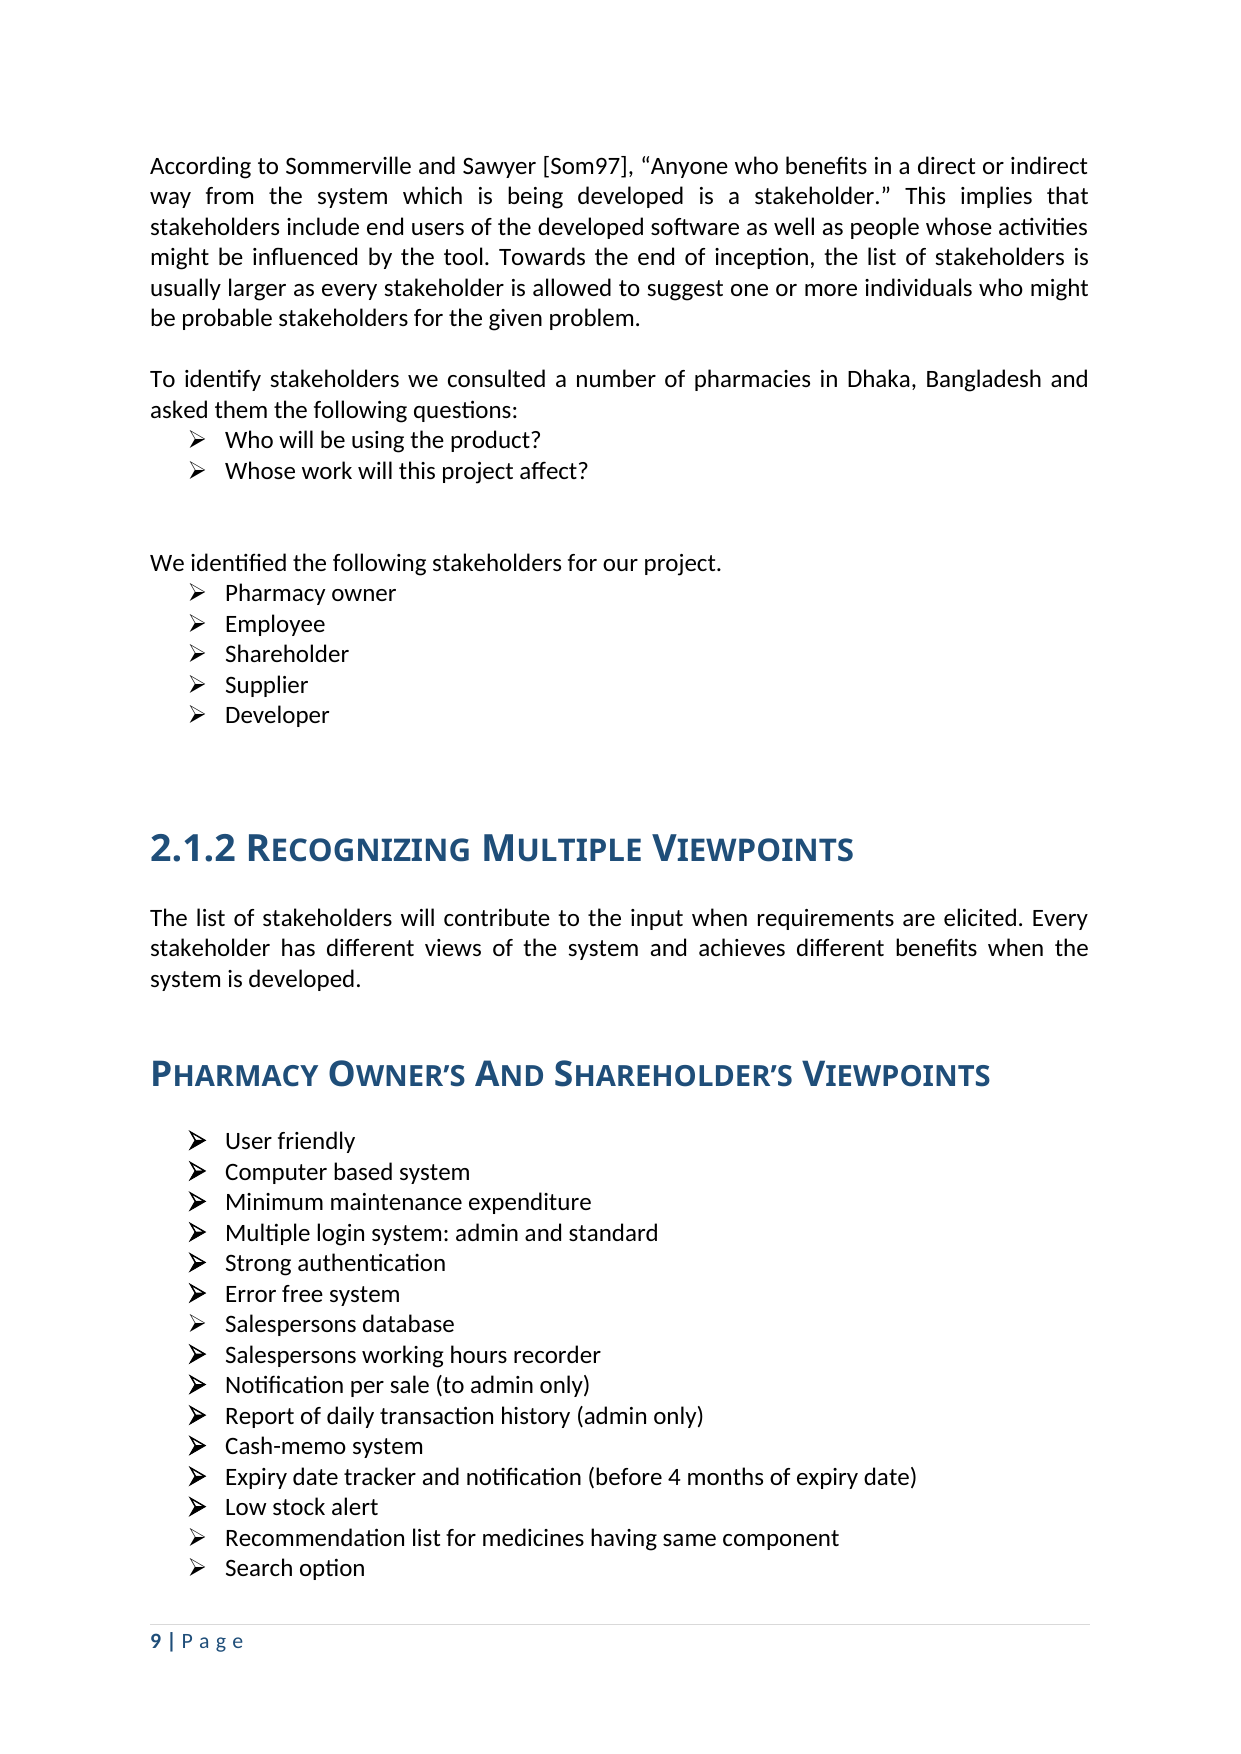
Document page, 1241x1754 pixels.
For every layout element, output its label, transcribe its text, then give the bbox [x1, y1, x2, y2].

list Shareholder [187, 638, 1090, 669]
list Cash-memo system [187, 1430, 1090, 1461]
text According to Sommerville and Sawyer [Som97], “Anyone who benefits in a direct or indirect way from the system which is being developed is a stakeholder.” This implies that stakeholders include end users of the developed software as well as people whose activities might be influenced by the tool. Towards the end of inception, the list of stakeholders is usually larger as every stakeholder is allowed to suggest one or more individuals who might be probable stakeholders for the given problem. [150, 150, 1090, 333]
text PHARMACY OWNER’S AND SHAREHOLDER’S VIEWPOINTS [150, 1048, 1090, 1096]
list Minimum maintenance expenditure [187, 1186, 1090, 1217]
list Search option [187, 1552, 1090, 1583]
list Salespersons database [187, 1308, 1090, 1339]
list Strong authentication [187, 1247, 1090, 1278]
list Low stock alert [187, 1491, 1090, 1522]
list Supplier [187, 669, 1090, 699]
list Multiple login system: admin and standard [187, 1217, 1090, 1247]
list Whose work will this project affect? [187, 455, 1090, 486]
list Error free system [187, 1278, 1090, 1308]
list User friendly [187, 1125, 1090, 1156]
list Report of daily transaction history (admin only) [187, 1400, 1090, 1430]
list Employee [187, 608, 1090, 638]
text The list of stakeholders will contribute to the input when requirements are elicited. Every stakeholder has different views of the system and achieves different benefits when the system is developed. [150, 902, 1090, 993]
list Computer based system [187, 1156, 1090, 1186]
text To identify stakeholders we consulted a number of pharmacies in Dhaka, Bangladesh and asked them the following questions: [150, 364, 1090, 425]
list Who will be using the product? [187, 425, 1090, 455]
list Developer [187, 699, 1090, 730]
text We identified the following stakeholders for our project. [150, 547, 1090, 577]
list Notification per sale (to admin only) [187, 1369, 1090, 1400]
text 2.1.2 RECOGNIZING MULTIPLE VIEWPOINTS [150, 821, 1090, 872]
list Salespersons working hours recorder [187, 1339, 1090, 1369]
list Recommendation list for medicines having same component [187, 1522, 1090, 1552]
list Expiry date tracker and notification (before 4 months of expiry date) [187, 1461, 1090, 1491]
list Pharmacy owner [187, 577, 1090, 608]
